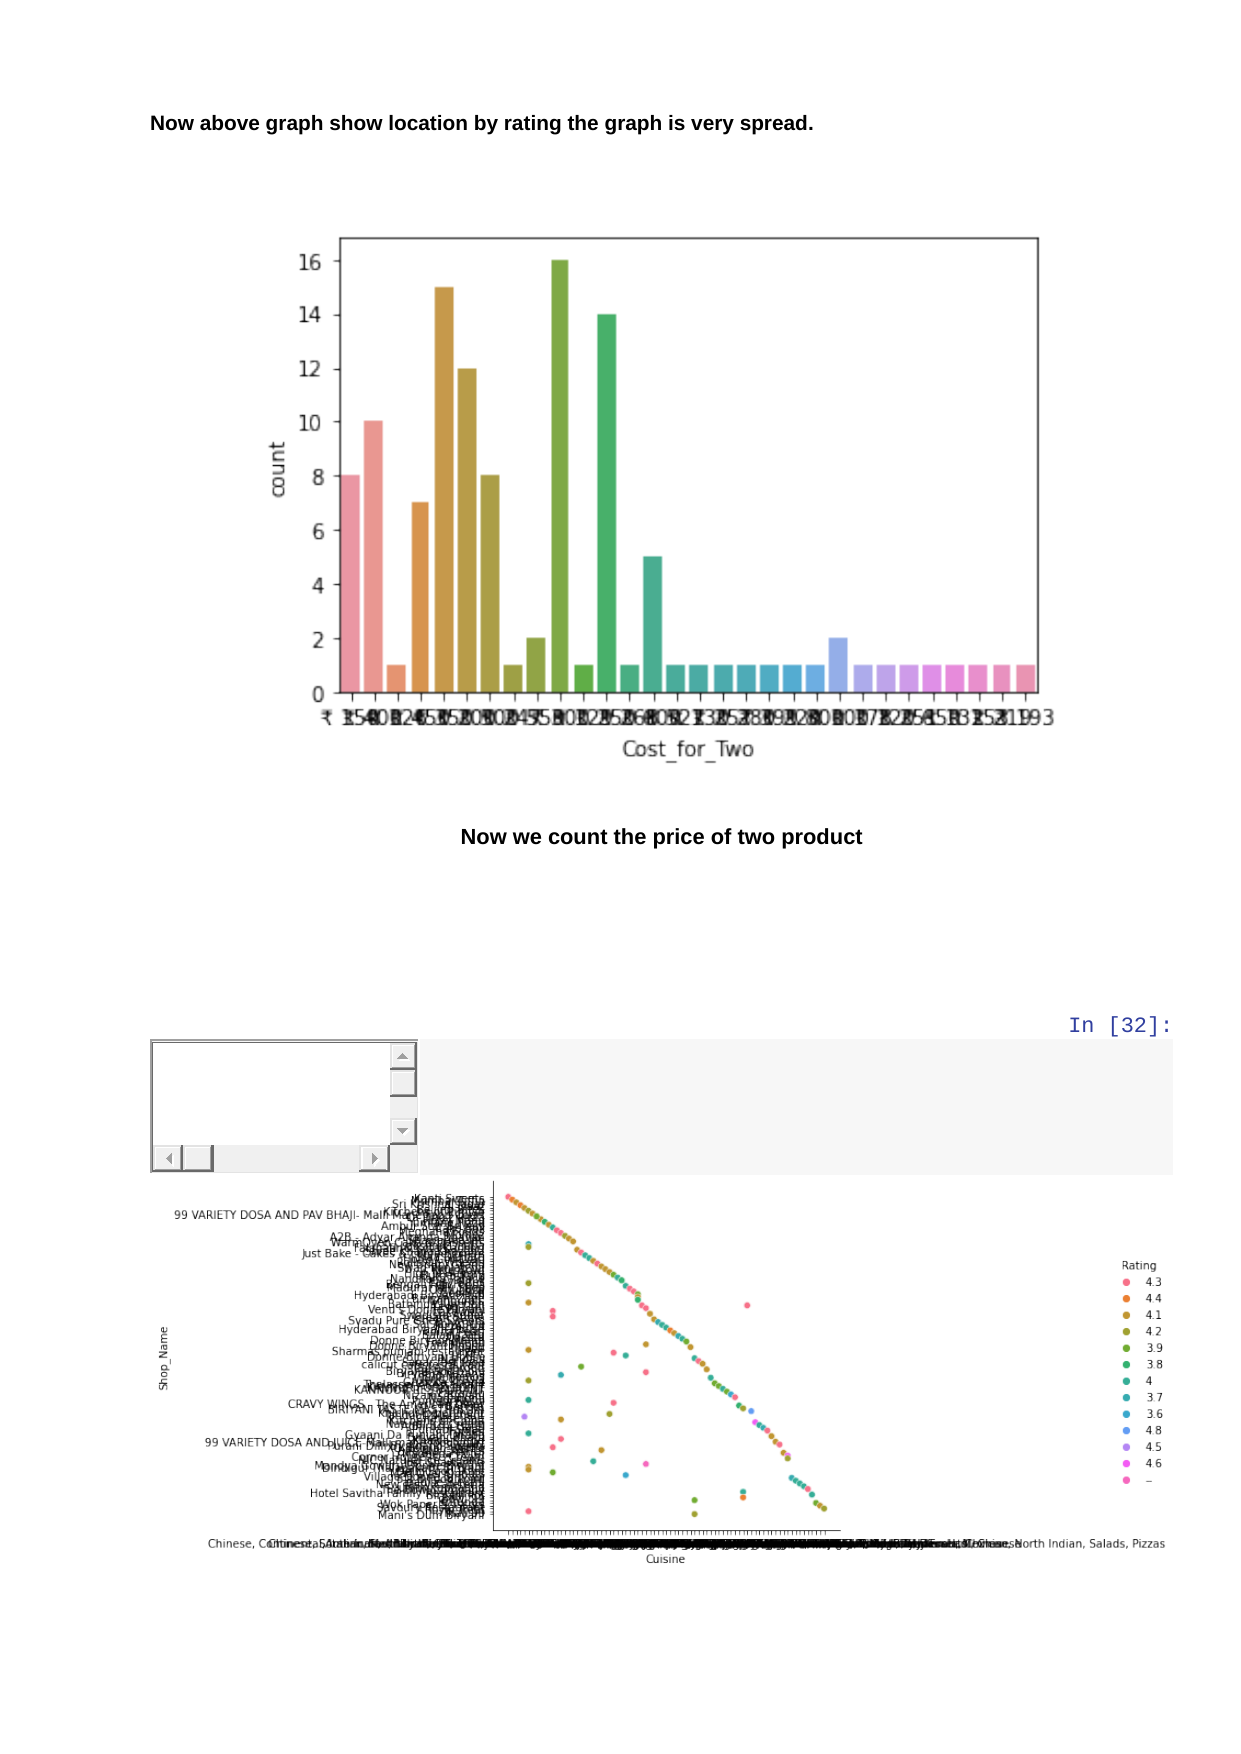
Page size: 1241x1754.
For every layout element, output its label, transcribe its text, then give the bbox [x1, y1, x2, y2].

picture [150, 1175, 1173, 1572]
text Now we count the price of two product [150, 824, 1173, 849]
text Now above graph show location by rating the graph is very spread. [150, 105, 1173, 135]
picture [254, 226, 1069, 774]
text In [32]: [150, 1009, 1173, 1039]
